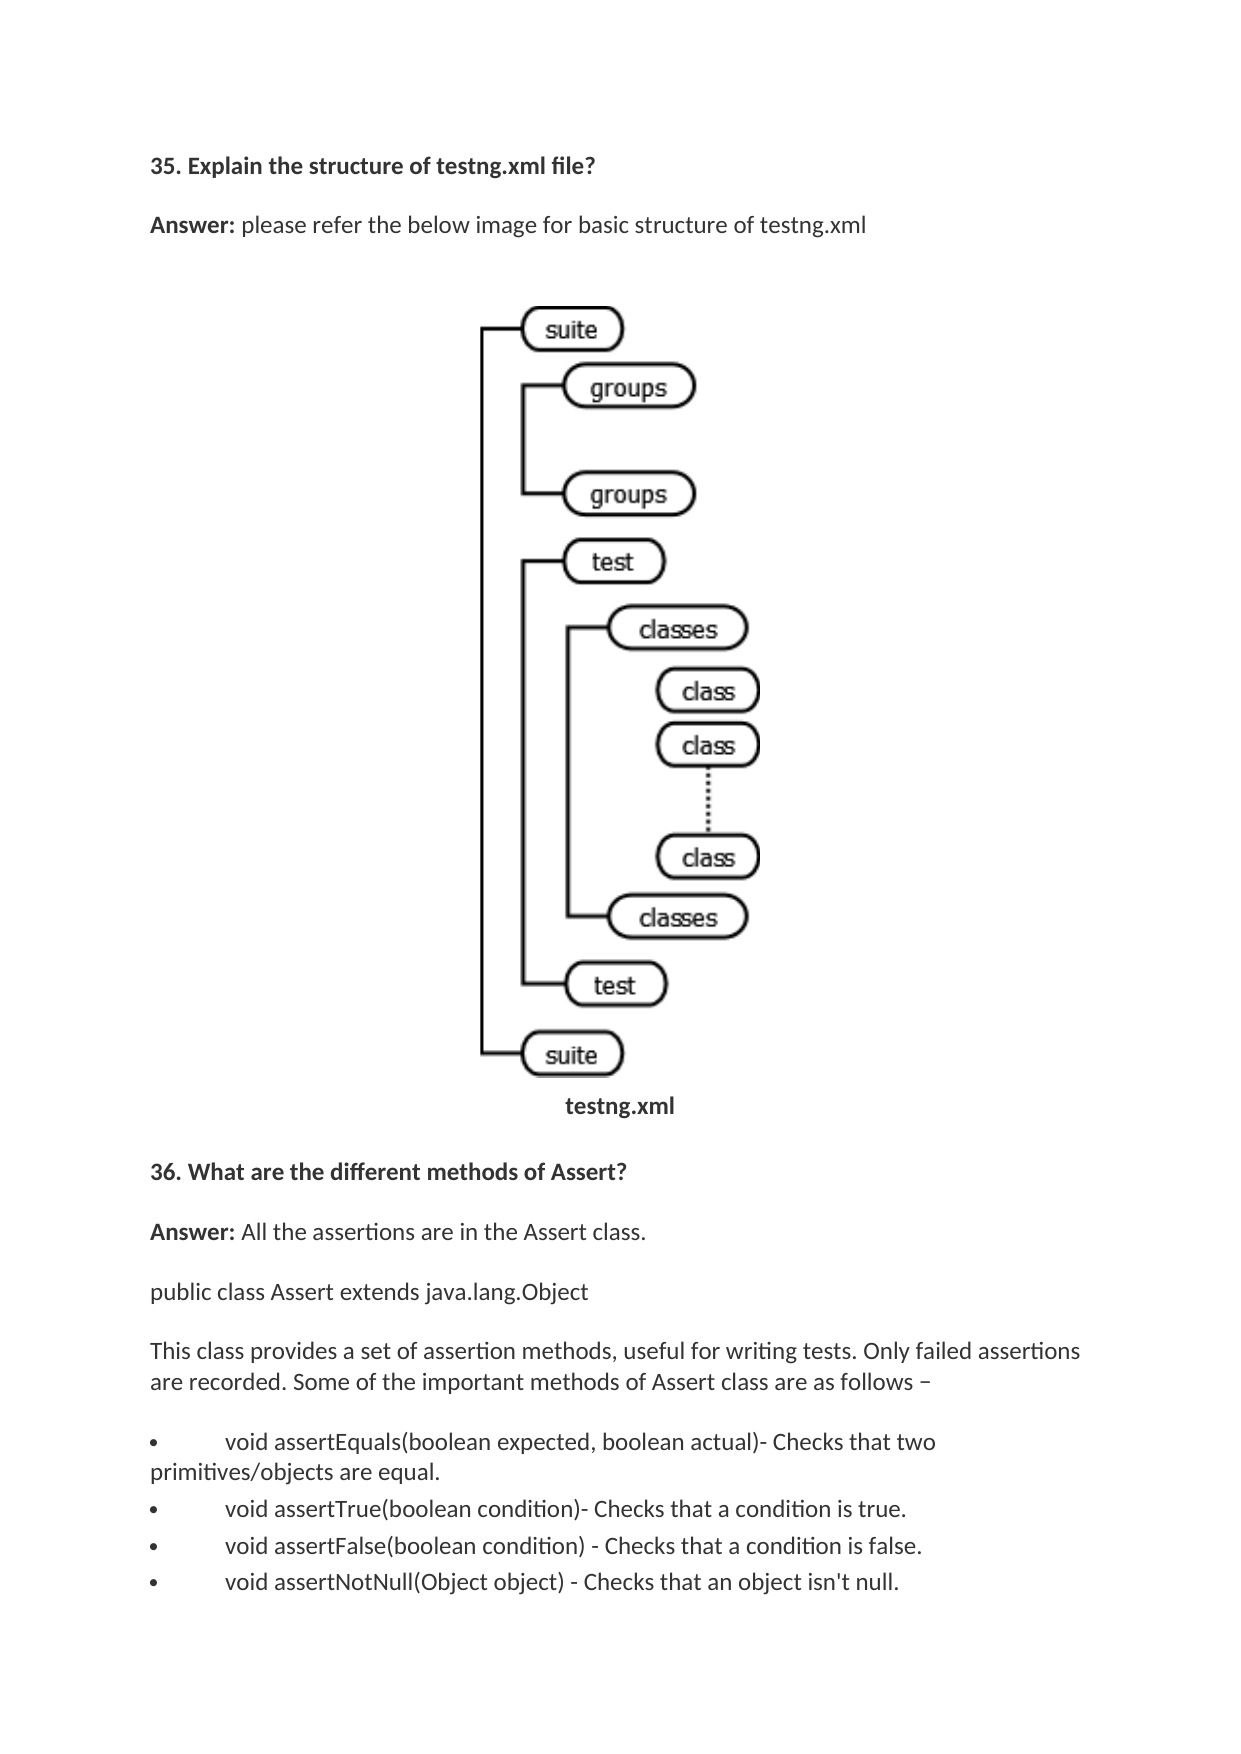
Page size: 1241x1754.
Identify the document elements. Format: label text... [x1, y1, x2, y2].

list void assertTrue(boolean condition)- Checks that a condition is true. [150, 1493, 1090, 1523]
text Answer: All the assertions are in the Assert class. [150, 1216, 1090, 1247]
text This class provides a set of assertion methods, useful for writing tests. Only failed assertions are recorded. Some of the important methods of Assert class are as follows − [150, 1336, 1090, 1397]
text public class Assert extends java.lang.Object [150, 1276, 1090, 1306]
text 36. What are the different methods of Assert? [150, 1156, 1090, 1187]
list void assertNotNull(Object object) - Checks that an object isn't null. [150, 1567, 1090, 1597]
table_header [473, 300, 767, 1084]
list void assertFalse(boolean condition) - Checks that a condition is false. [150, 1530, 1090, 1560]
text 35. Explain the structure of testng.xml file? [150, 150, 1090, 181]
table_cell testng.xml [473, 1084, 767, 1127]
picture [480, 306, 760, 1078]
list void assertEquals(boolean expected, boolean actual)- Checks that two primitives/objects are equal. [150, 1426, 1090, 1487]
text Answer: please refer the below image for basic structure of testng.xml [150, 210, 1090, 240]
